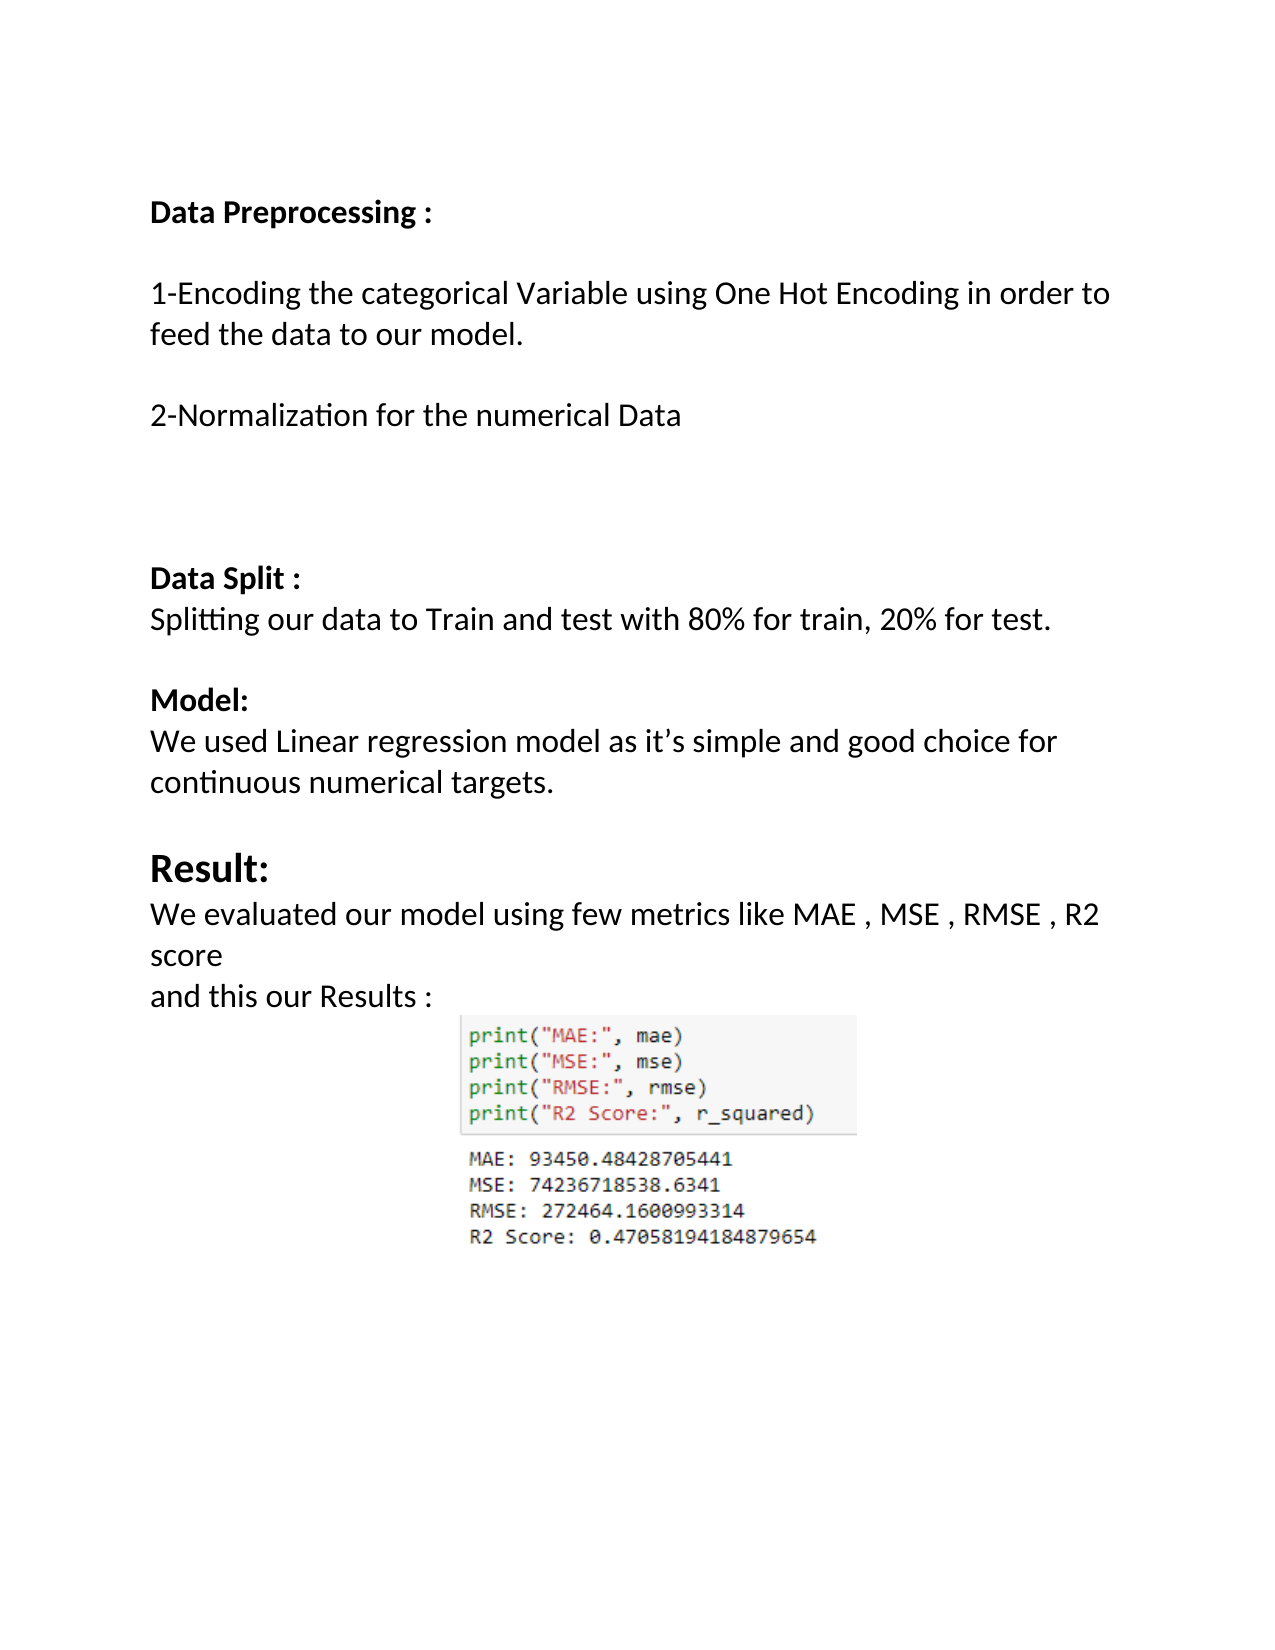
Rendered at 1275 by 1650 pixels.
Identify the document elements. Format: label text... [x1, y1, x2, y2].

text Data Split : [150, 517, 1125, 598]
text 1-Encoding the categorical Variable using One Hot Encoding in order to feed the data to our model. [150, 272, 1125, 354]
text We evaluated our model using few metrics like MAE , MSE , RMSE , R2 score and this our Results : [150, 893, 1125, 1015]
picture [451, 1015, 857, 1256]
text Data Preprocessing : [150, 191, 1125, 231]
text We used Linear regression model as it’s simple and good choice for continuous numerical targets. [150, 720, 1125, 802]
text 2-Normalization for the numerical Data [150, 394, 1125, 435]
text Model: [150, 679, 1125, 720]
text Result: [150, 842, 1125, 893]
text Splitting our data to Train and test with 80% for train, 20% for test. [150, 598, 1125, 639]
